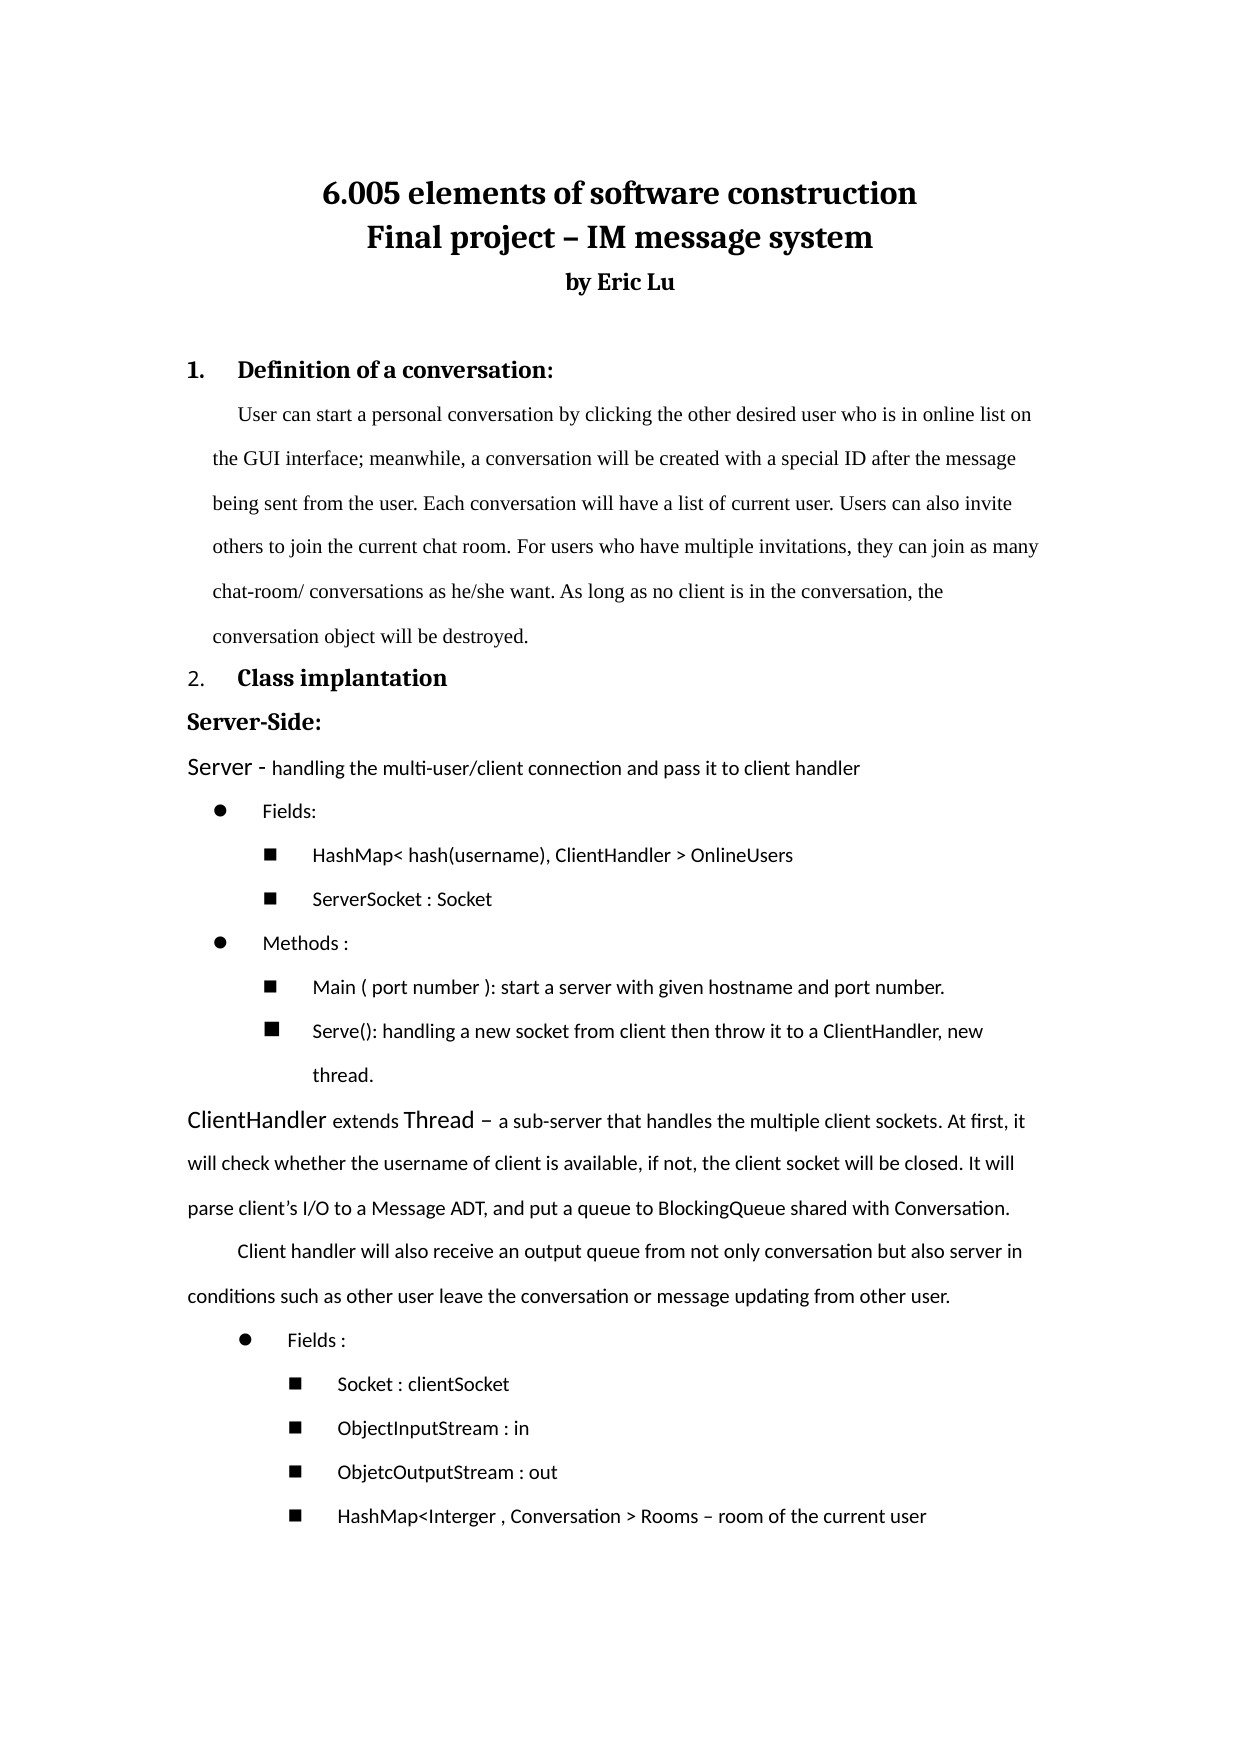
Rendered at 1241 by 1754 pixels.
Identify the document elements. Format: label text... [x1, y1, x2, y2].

list Server-Side: [187, 701, 1053, 745]
text 6.005 elements of software construction [187, 172, 1053, 216]
list Class implantation [187, 657, 1053, 701]
list HashMap< hash(username), ClientHandler > OnlineUsers [262, 833, 1053, 877]
list Fields: [212, 789, 1053, 833]
text User can start a personal conversation by clicking the other desired user who is in online list on the GUI interface; meanwhile, a conversation will be created with a special ID after the message being sent from the user. Each conversation will have a list of current user. Users can also invite others to join the current chat room. For users who have multiple invitations, they can join as many chat-room/ conversations as he/she want. As long as no client is in the conversation, the conversation object will be destroyed. [212, 392, 1053, 657]
list ObjectInputStream : in [287, 1406, 1053, 1450]
list ObjetcOutputStream : out [287, 1450, 1053, 1494]
text by Eric Lu [187, 260, 1053, 304]
list Serve(): handling a new socket from client then throw it to a ClientHandler, new thread. [262, 1009, 1053, 1097]
text Final project – IM message system [187, 216, 1053, 260]
list Main ( port number ): start a server with given hostname and port number. [262, 965, 1053, 1009]
text Client handler will also receive an output queue from not only conversation but also server in conditions such as other user leave the conversation or message updating from other user. [187, 1229, 1053, 1318]
list Fields : [237, 1318, 1053, 1362]
list ServerSocket : Socket [262, 877, 1053, 921]
list Definition of a conversation: [187, 348, 1053, 392]
list HashMap<Interger , Conversation > Rooms – room of the current user [287, 1494, 1053, 1538]
text ClientHandler extends Thread – a sub-server that handles the multiple client sockets. At first, it will check whether the username of client is available, if not, the client socket will be closed. It will parse client’s I/O to a Message ADT, and put a queue to BlockingQueue shared with Conversation. [187, 1097, 1053, 1229]
list Socket : clientSocket [287, 1362, 1053, 1406]
list Methods : [212, 921, 1053, 965]
text Server - handling the multi-user/client connection and pass it to client handler [187, 745, 1053, 789]
